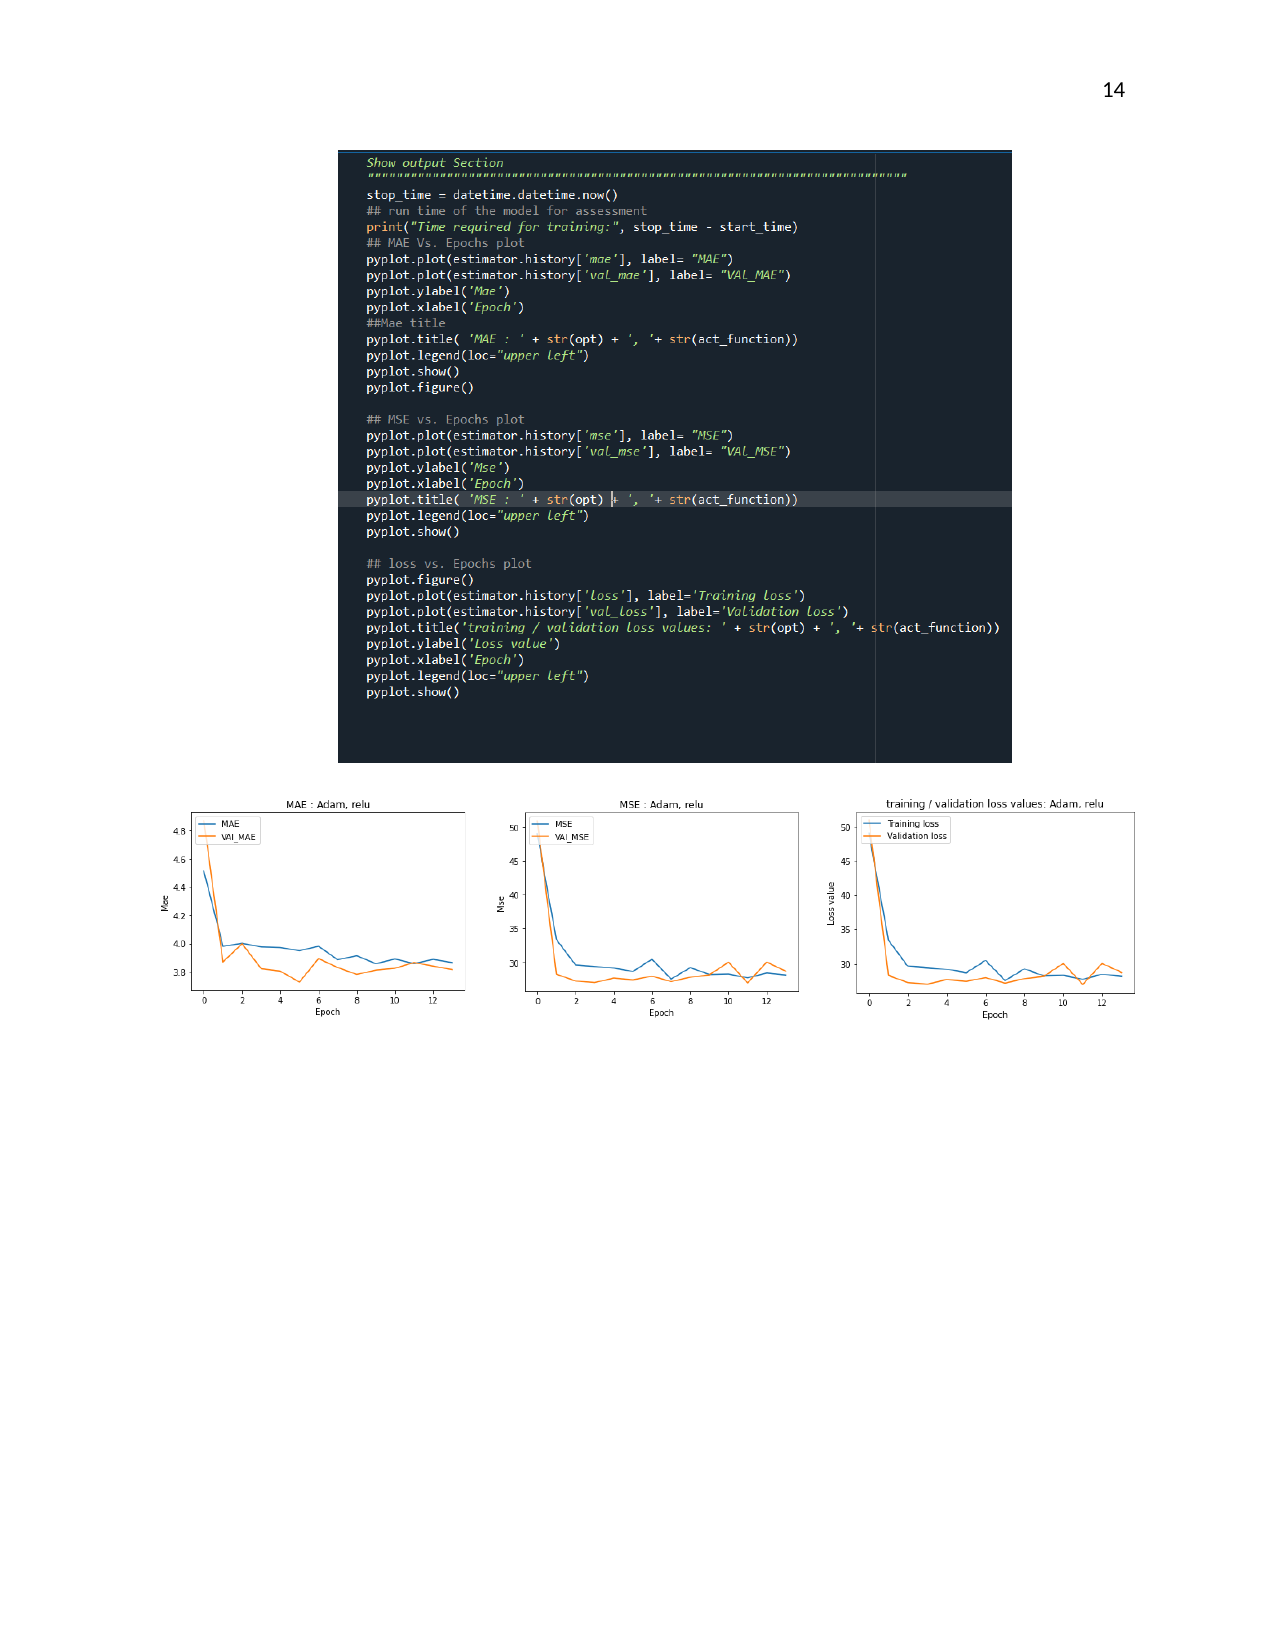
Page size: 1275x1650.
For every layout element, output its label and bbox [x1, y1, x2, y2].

picture [491, 794, 801, 1020]
picture [155, 794, 465, 1017]
picture [338, 150, 1012, 763]
picture [822, 793, 1135, 1019]
